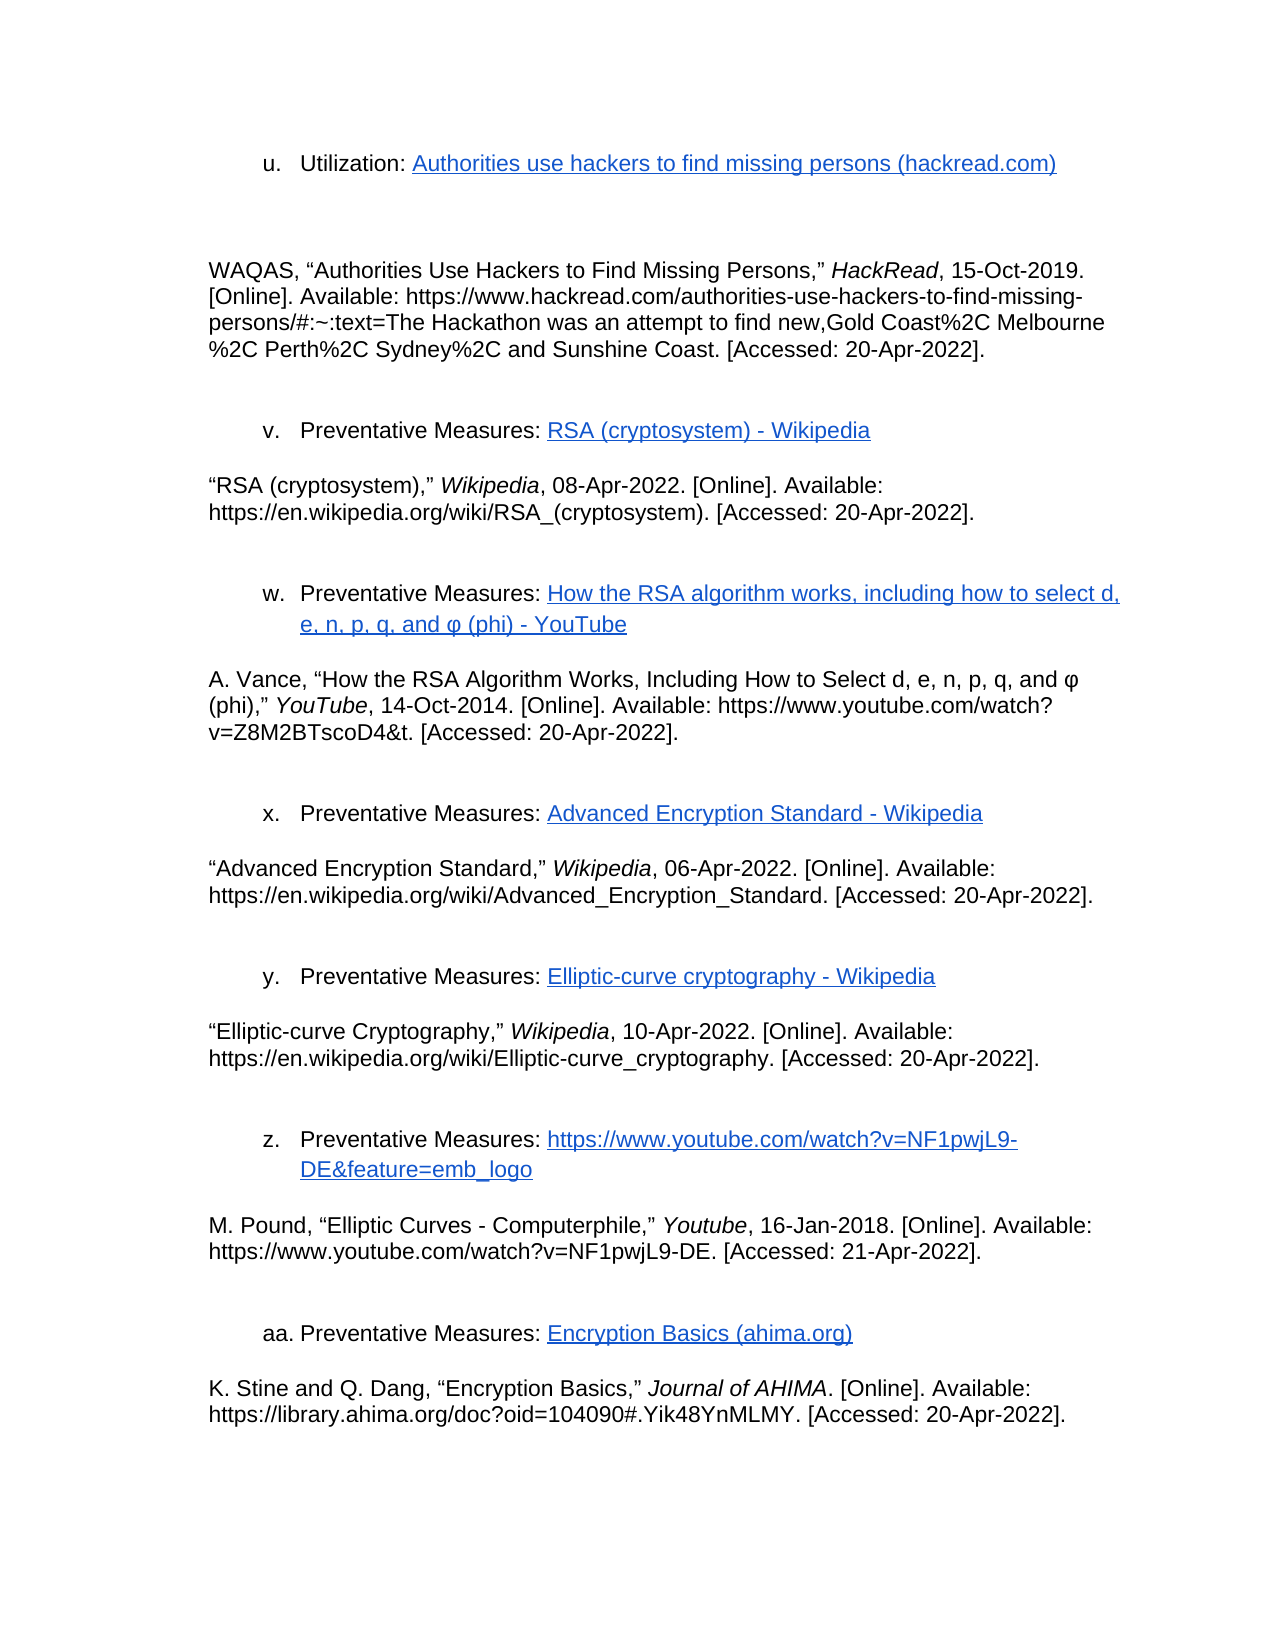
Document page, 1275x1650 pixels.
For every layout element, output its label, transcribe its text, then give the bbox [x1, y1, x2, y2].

list Utilization: Authorities use hackers to find missing persons (hackread.com) [262, 150, 1125, 176]
text M. Pound, “Elliptic Curves - Computerphile,” Youtube, 16-Jan-2018. [Online]. Available: https://www.youtube.com/watch?v=NF1pwjL9-DE. [Accessed: 21-Apr-2022]. [208, 1212, 1125, 1264]
list Preventative Measures: RSA (cryptosystem) - Wikipedia [262, 417, 1125, 443]
text K. Stine and Q. Dang, “Encryption Basics,” Journal of AHIMA. [Online]. Available: https://library.ahima.org/doc?oid=104090#.Yik48YnMLMY. [Accessed: 20-Apr-2022]. [208, 1375, 1125, 1427]
text WAQAS, “Authorities Use Hackers to Find Missing Persons,” HackRead, 15-Oct-2019. [Online]. Available: https://www.hackread.com/authorities-use-hackers-to-find-missing-persons/#:~:text=The Hackathon was an attempt to find new,Gold Coast%2C Melbourne%2C Perth%2C Sydney%2C and Sunshine Coast. [Accessed: 20-Apr-2022]. [208, 257, 1125, 362]
list Preventative Measures: Elliptic-curve cryptography - Wikipedia [262, 963, 1125, 989]
list Preventative Measures: How the RSA algorithm works, including how to select d, e, n, p, q, and φ (phi) - YouTube [262, 580, 1125, 637]
text “Elliptic-curve Cryptography,” Wikipedia, 10-Apr-2022. [Online]. Available: https://en.wikipedia.org/wiki/Elliptic-curve_cryptography. [Accessed: 20-Apr-2022]. [208, 1018, 1125, 1071]
text A. Vance, “How the RSA Algorithm Works, Including How to Select d, e, n, p, q, and φ (phi),” YouTube, 14-Oct-2014. [Online]. Available: https://www.youtube.com/watch?v=Z8M2BTscoD4&t. [Accessed: 20-Apr-2022]. [208, 666, 1125, 745]
text “RSA (cryptosystem),” Wikipedia, 08-Apr-2022. [Online]. Available: https://en.wikipedia.org/wiki/RSA_(cryptosystem). [Accessed: 20-Apr-2022]. [208, 472, 1125, 525]
text “Advanced Encryption Standard,” Wikipedia, 06-Apr-2022. [Online]. Available: https://en.wikipedia.org/wiki/Advanced_Encryption_Standard. [Accessed: 20-Apr-2022]. [208, 855, 1125, 908]
list Preventative Measures: Encryption Basics (ahima.org) [262, 1319, 1125, 1346]
list Preventative Measures: https://www.youtube.com/watch?v=NF1pwjL9-DE&feature=emb_logo [262, 1126, 1125, 1183]
list Preventative Measures: Advanced Encryption Standard - Wikipedia [262, 800, 1125, 826]
